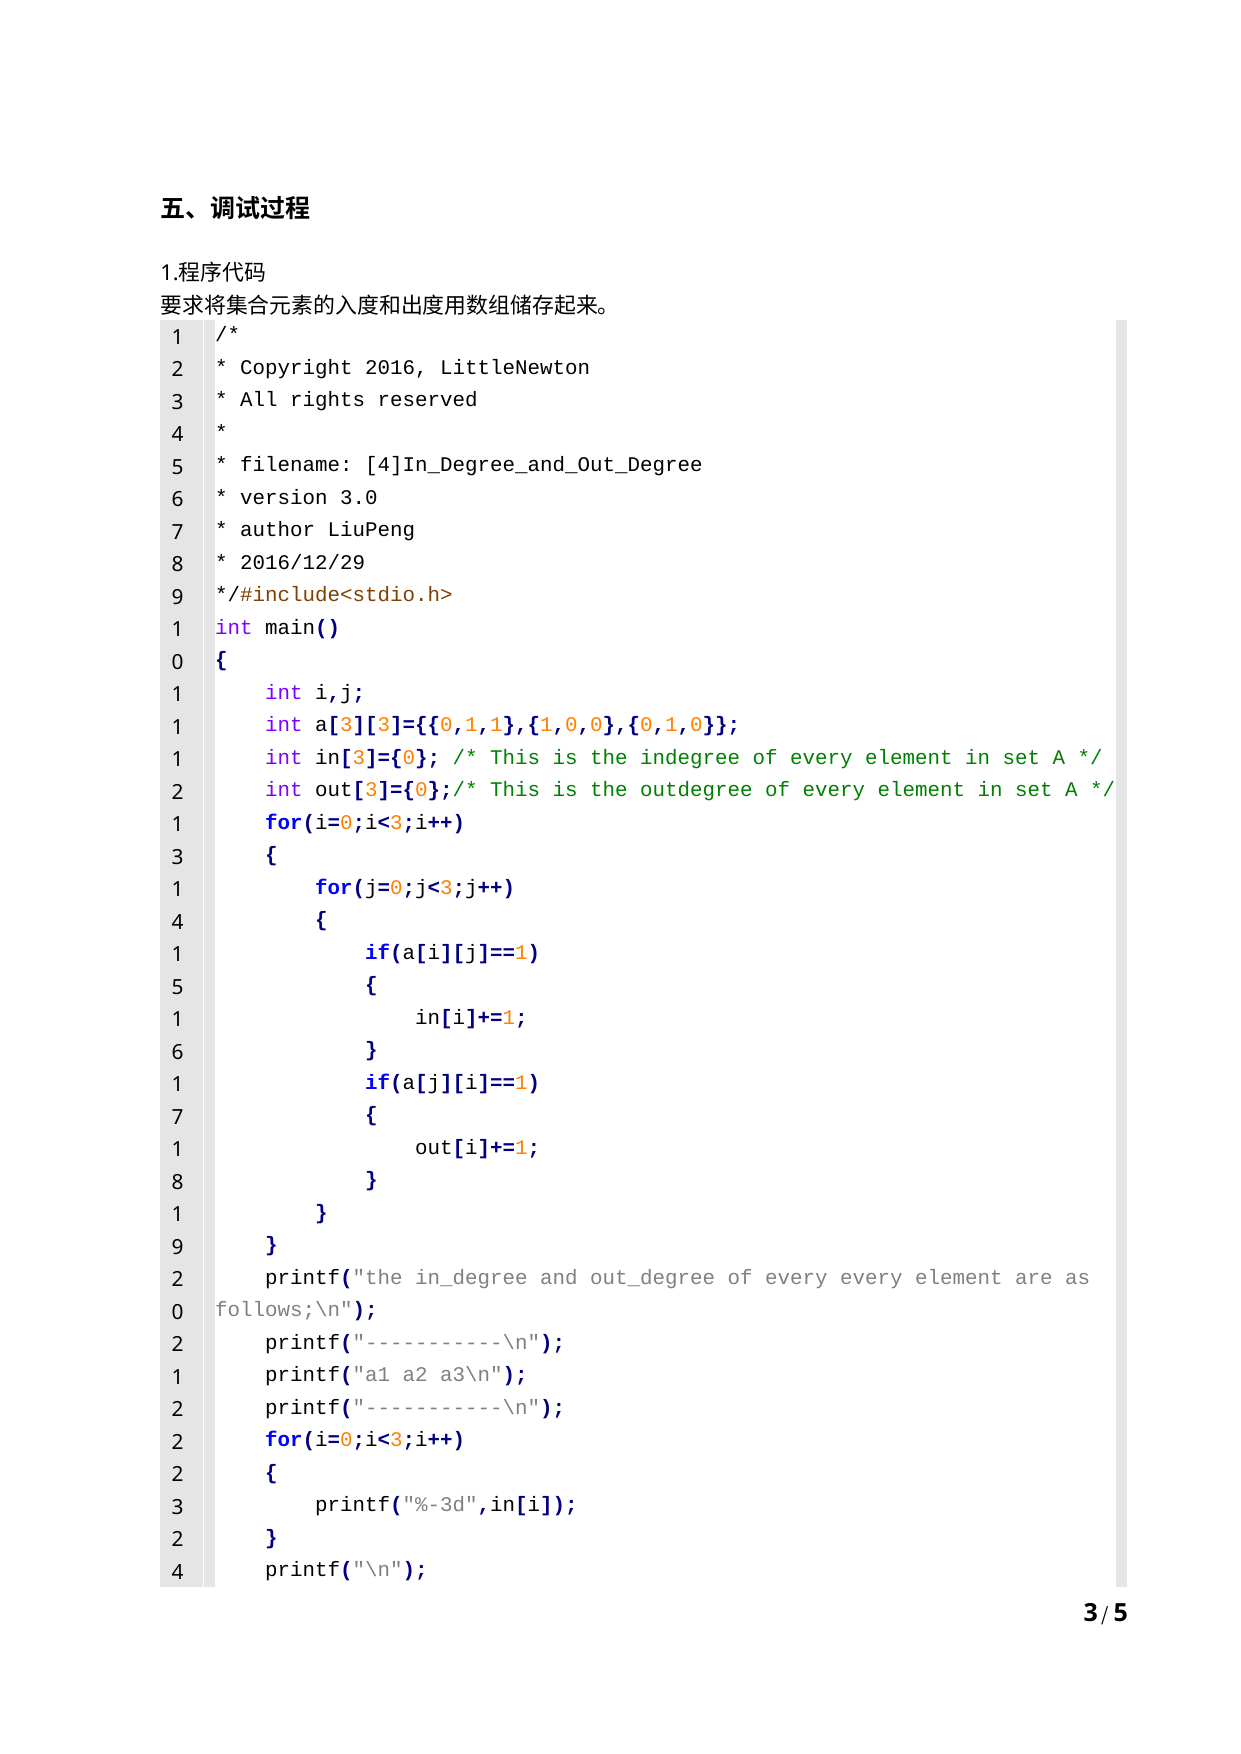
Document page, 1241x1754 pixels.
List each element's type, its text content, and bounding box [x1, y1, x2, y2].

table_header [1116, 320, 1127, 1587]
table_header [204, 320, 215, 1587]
subtitle 五、调试过程 [160, 174, 1127, 239]
text 要求将集合元素的入度和出度用数组储存起来。 [160, 287, 1127, 320]
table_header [160, 320, 203, 1587]
text 1.程序代码 [160, 255, 1127, 287]
